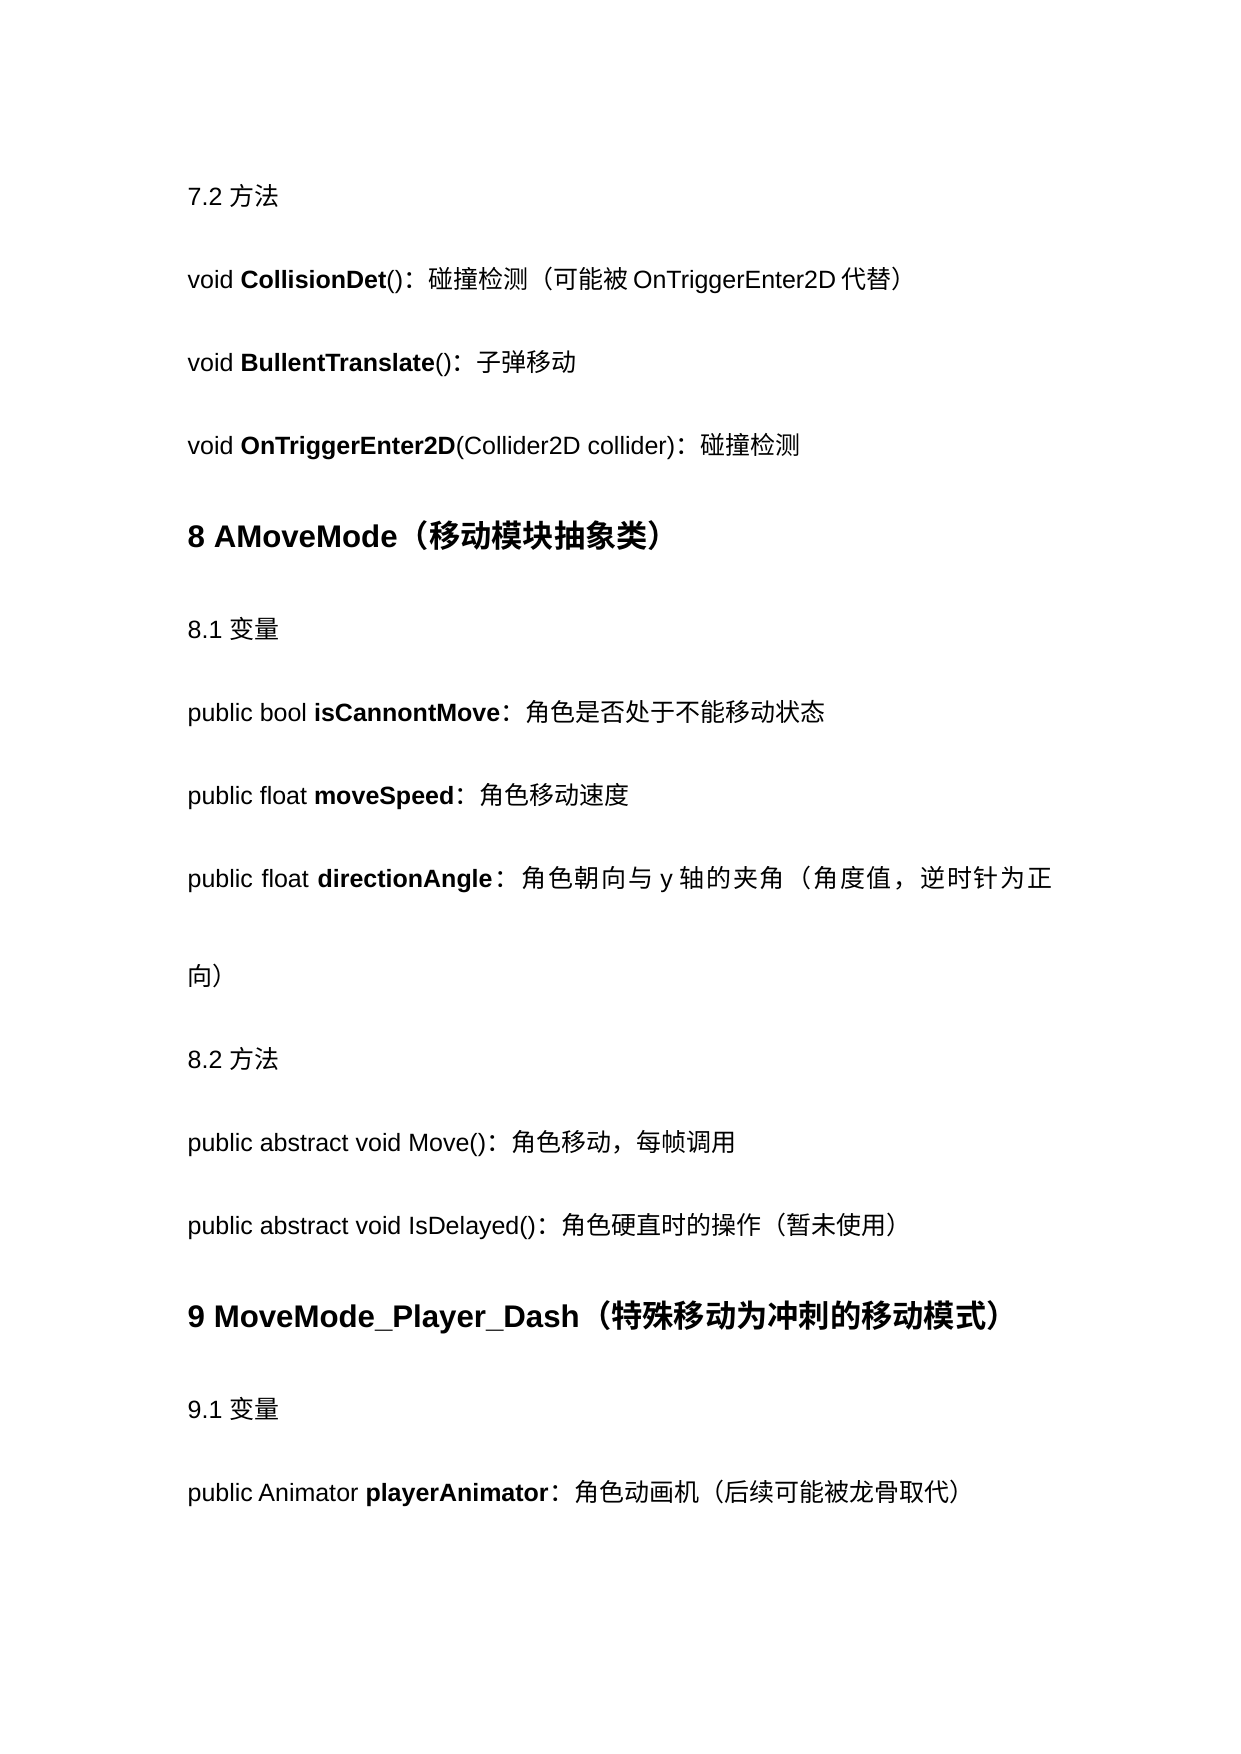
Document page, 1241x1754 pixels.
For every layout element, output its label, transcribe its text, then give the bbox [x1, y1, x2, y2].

text public float directionAngle：角色朝向与y轴的夹角（角度值，逆时针为正向） [187, 844, 1053, 1007]
text void BullentTranslate()：子弹移动 [187, 328, 1053, 393]
subtitle MoveMode_Player_Dash（特殊移动为冲刺的移动模式） [187, 1281, 1028, 1346]
subtitle AMoveMode（移动模块抽象类） [187, 501, 1028, 566]
text public abstract void IsDelayed()：角色硬直时的操作（暂未使用） [187, 1191, 1053, 1256]
subtitle 方法 [187, 1025, 1053, 1090]
text void CollisionDet()：碰撞检测（可能被OnTriggerEnter2D代替） [187, 245, 1053, 310]
subtitle 方法 [187, 162, 1053, 227]
text public abstract void Move()：角色移动，每帧调用 [187, 1108, 1053, 1173]
subtitle 变量 [187, 595, 1053, 660]
text public Animator playerAnimator：角色动画机（后续可能被龙骨取代） [187, 1458, 1053, 1523]
text public float moveSpeed：角色移动速度 [187, 761, 1053, 826]
text public bool isCannontMove：角色是否处于不能移动状态 [187, 678, 1053, 743]
subtitle 变量 [187, 1375, 1053, 1440]
text void OnTriggerEnter2D(Collider2D collider)：碰撞检测 [187, 411, 1053, 476]
